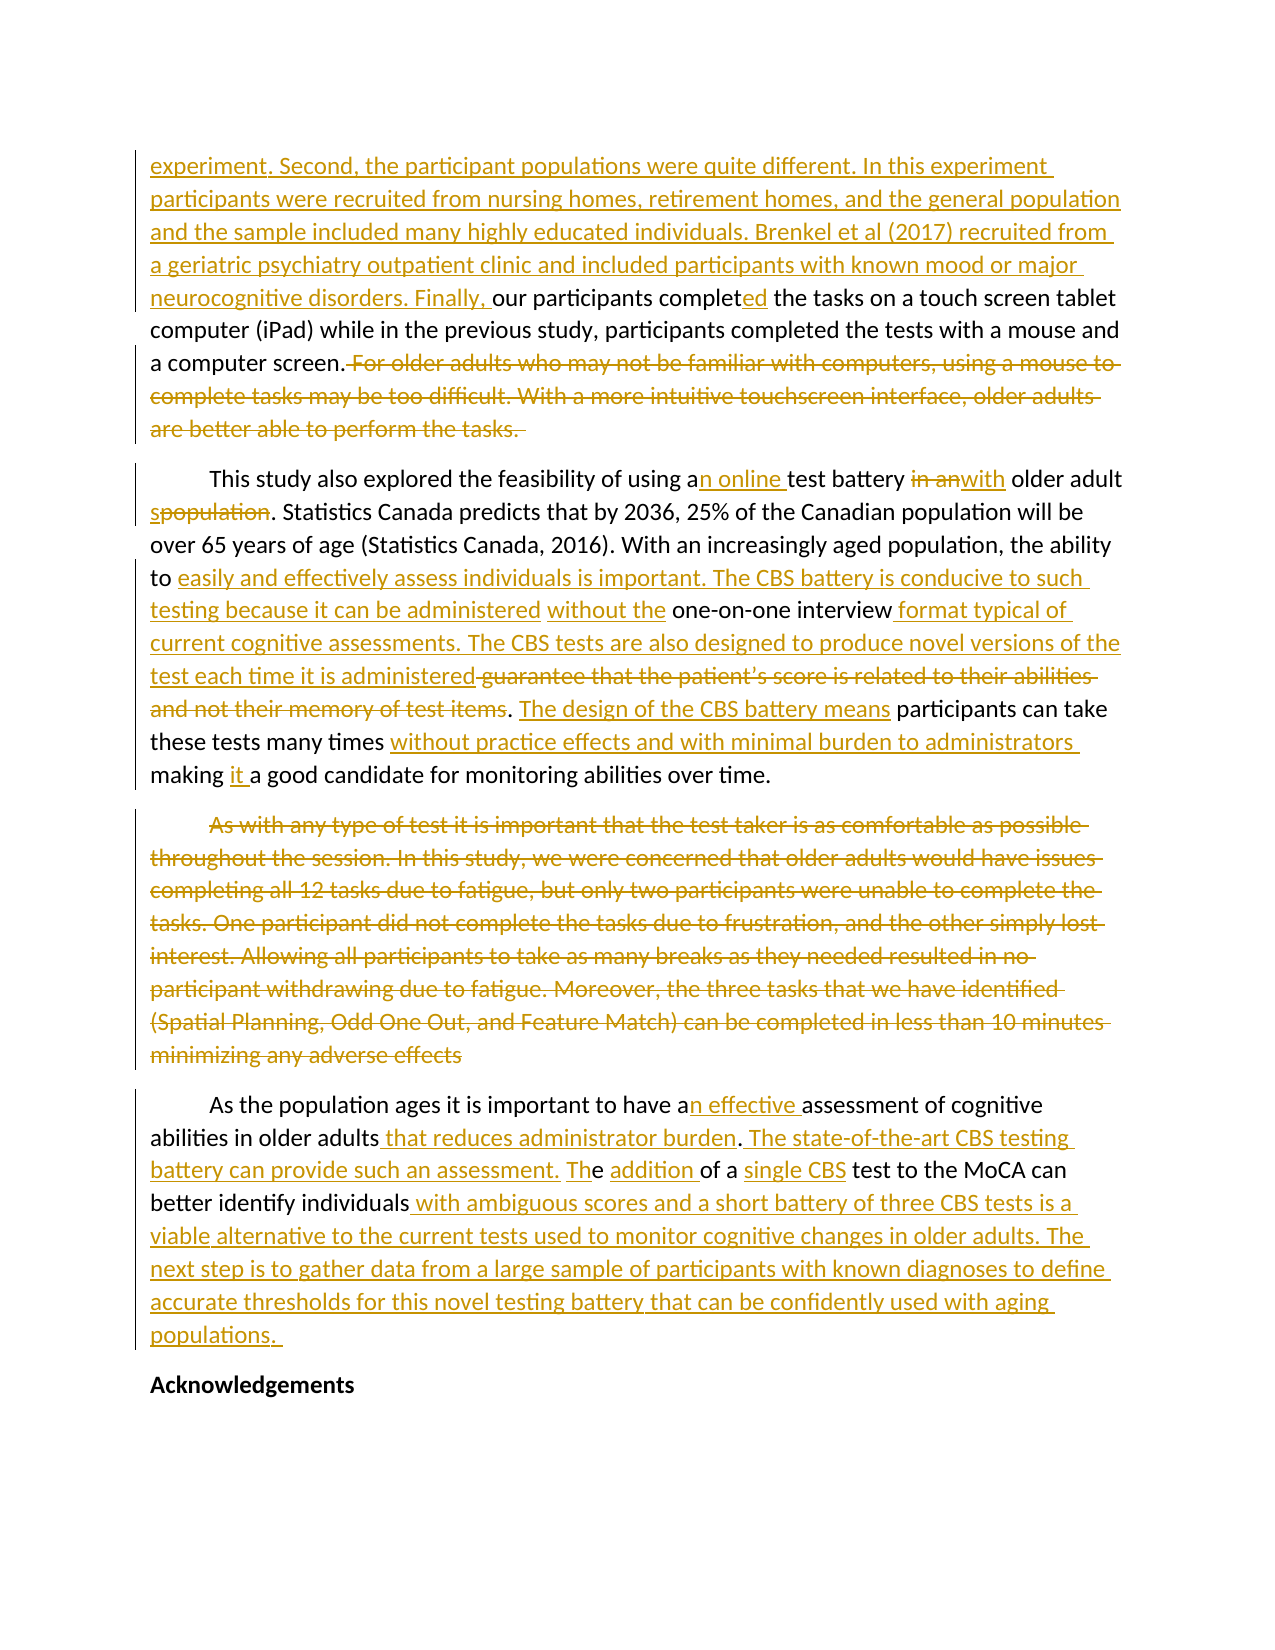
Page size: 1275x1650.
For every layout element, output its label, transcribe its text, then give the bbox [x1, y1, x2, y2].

text Acknowledgements [150, 1369, 1125, 1399]
text As the population ages it is important to have aassessment of cognitive abilities in older adults. e of a test to the MoCA can better identify individuals [150, 1089, 1125, 1350]
text This study also explored the feasibility of using atest battery older adult. Statistics Canada predicts that by 2036, 25% of the Canadian population will be over 65 years of age (Statistics Canada, 2016). With an increasingly aged population, the ability to one-on-one interview. participants can take these tests many times making a good candidate for monitoring abilities over time. [150, 463, 1125, 790]
